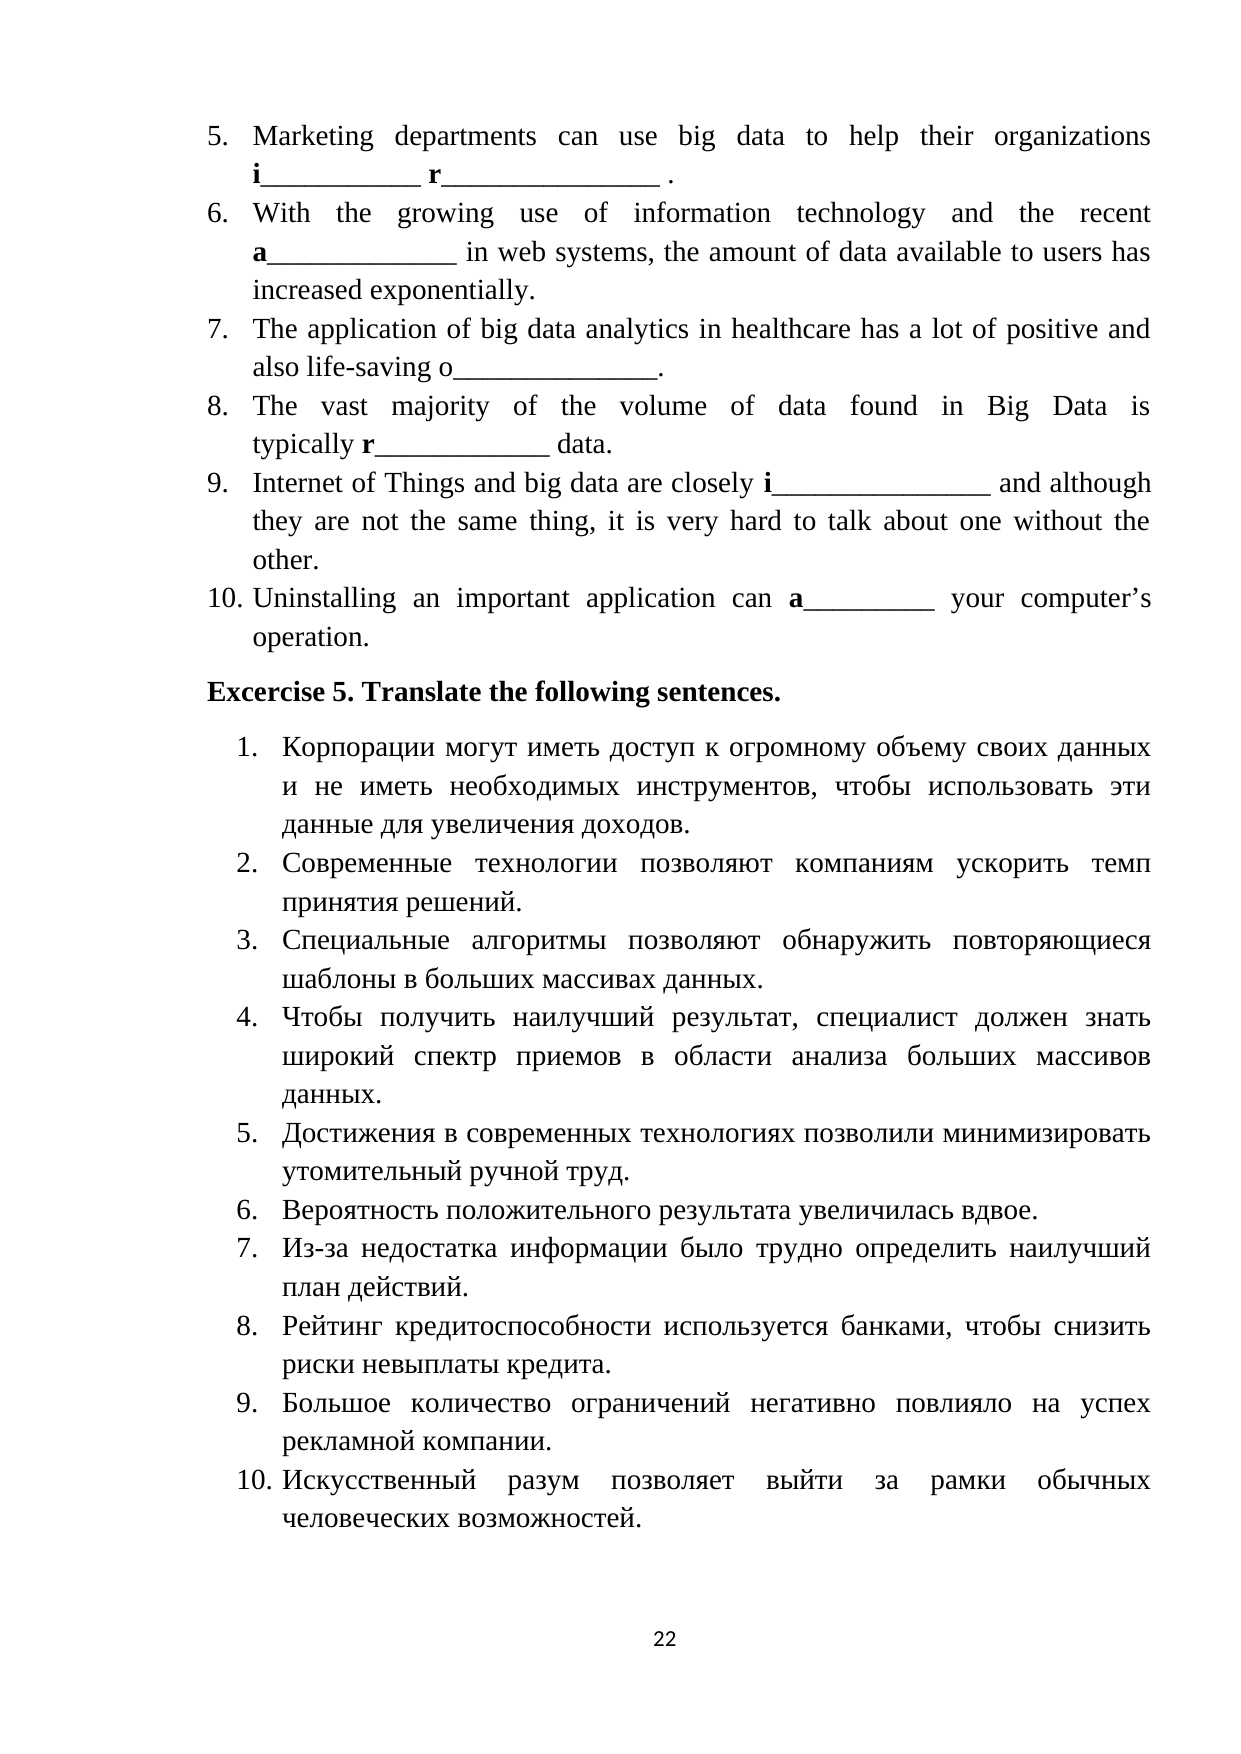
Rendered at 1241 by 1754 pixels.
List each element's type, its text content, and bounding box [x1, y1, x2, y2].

list Чтобы получить наилучший результат, специалист должен знать широкий спектр приемов в области анализа больших массивов данных. [236, 999, 1152, 1110]
list Internet of Things and big data are closely i_______________ and although they are not the same thing, it is very hard to talk about one without the other. [207, 465, 1152, 576]
list Вероятность положительного результата увеличилась вдвое. [236, 1192, 1152, 1226]
list With the growing use of information technology and the recent a_____________ in web systems, the amount of data available to users has increased exponentially. [207, 195, 1152, 306]
text Excercise 5. Translate the following sentences. [207, 674, 1152, 708]
list Рейтинг кредитоспособности используется банками, чтобы снизить риски невыплаты кредита. [236, 1308, 1152, 1380]
list The vast majority of the volume of data found in Big Data is typically r____________ data. [207, 388, 1152, 460]
list Uninstalling an important application can a_________ your computer’s operation. [207, 581, 1152, 653]
list Корпорации могут иметь доступ к огромному объему своих данных и не иметь необходимых инструментов, чтобы использовать эти данные для увеличения доходов. [236, 729, 1152, 840]
list Специальные алгоритмы позволяют обнаружить повторяющиеся шаблоны в больших массивах данных. [236, 922, 1152, 994]
list Современные технологии позволяют компаниям ускорить темп принятия решений. [236, 845, 1152, 917]
list Искусственный разум позволяет выйти за рамки обычных человеческих возможностей. [236, 1462, 1152, 1534]
list Большое количество ограничений негативно повлияло на успех рекламной компании. [236, 1385, 1152, 1457]
list The application of big data analytics in healthcare has a lot of positive and also life-saving o______________. [207, 311, 1152, 383]
list Достижения в современных технологиях позволили минимизировать утомительный ручной труд. [236, 1115, 1152, 1187]
list Из-за недостатка информации было трудно определить наилучший план действий. [236, 1231, 1152, 1303]
list Marketing departments can use big data to help their organizations i___________ r_______________ . [207, 118, 1152, 190]
